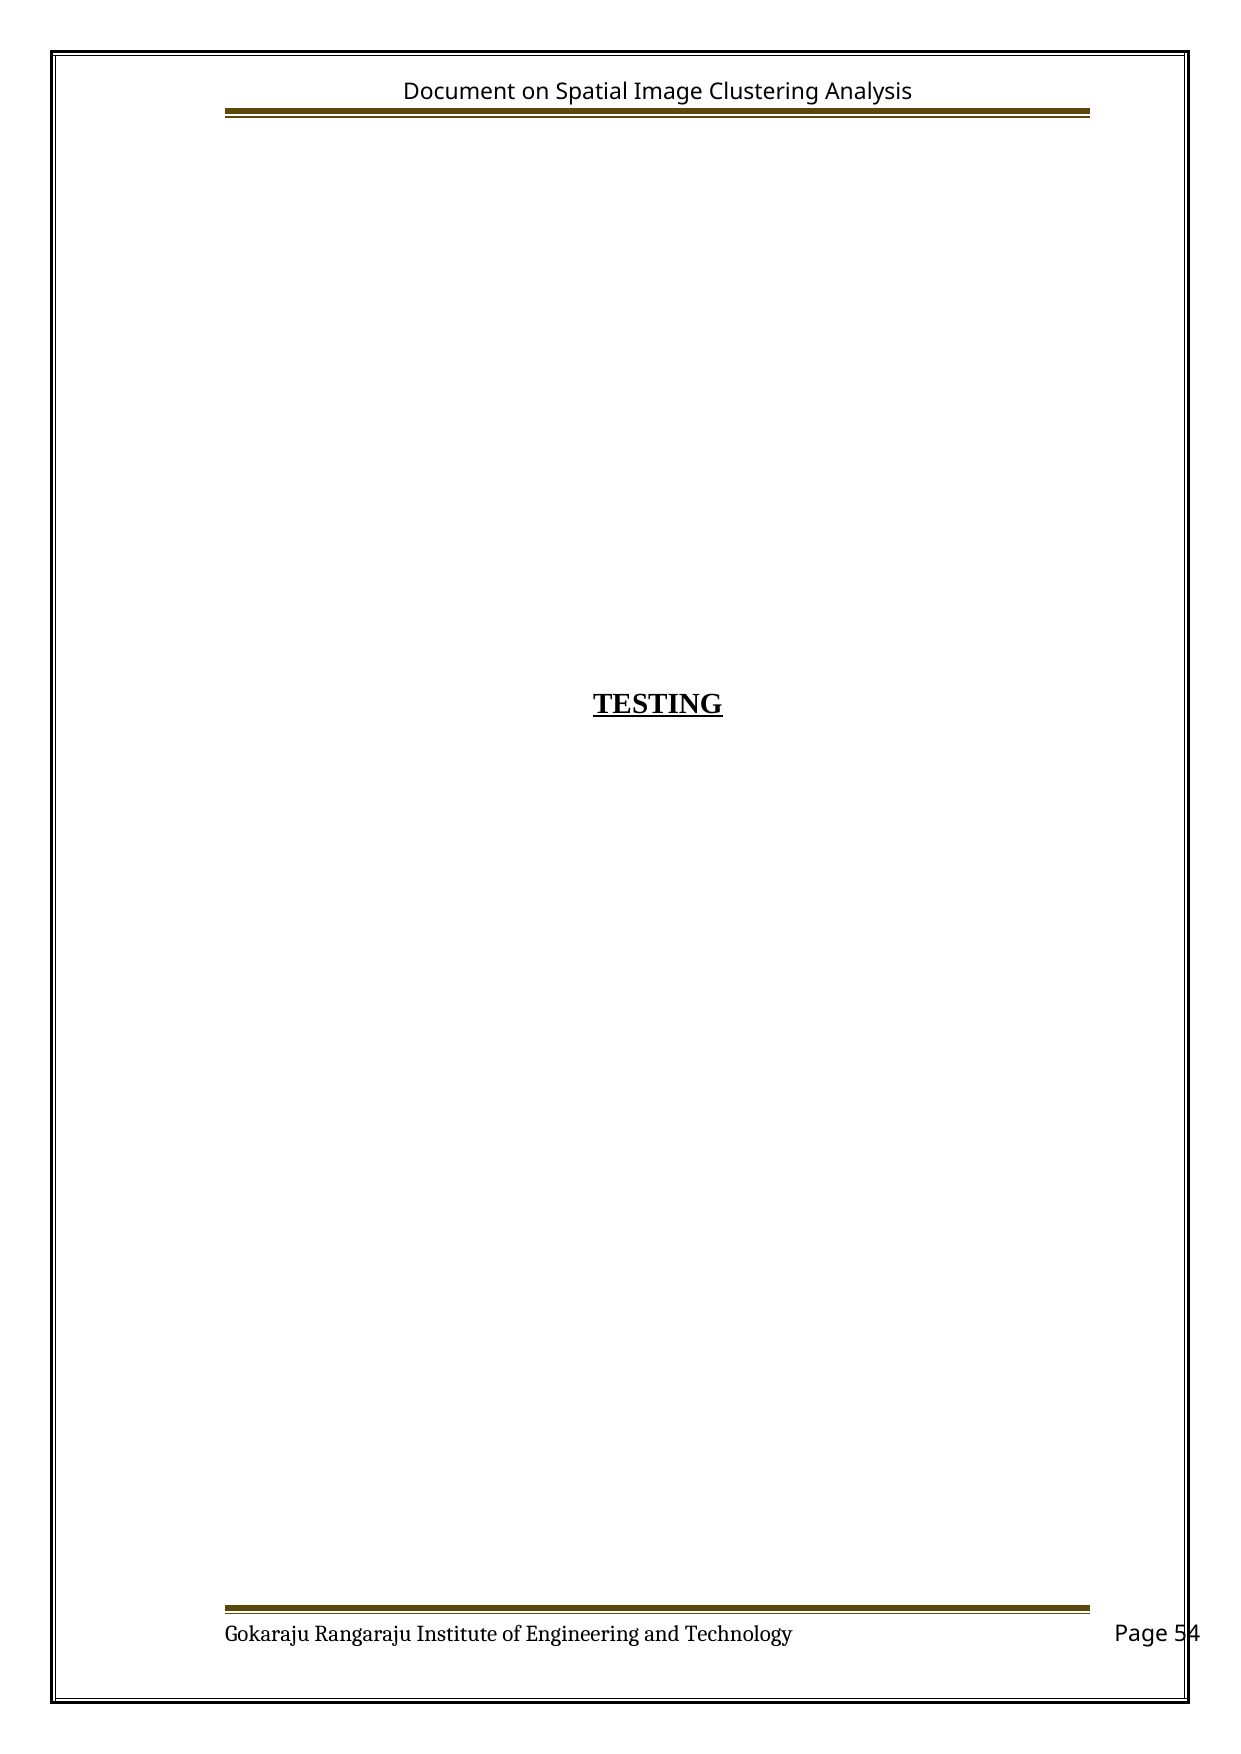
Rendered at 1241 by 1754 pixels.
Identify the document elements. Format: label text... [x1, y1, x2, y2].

text TESTING [225, 686, 1090, 720]
